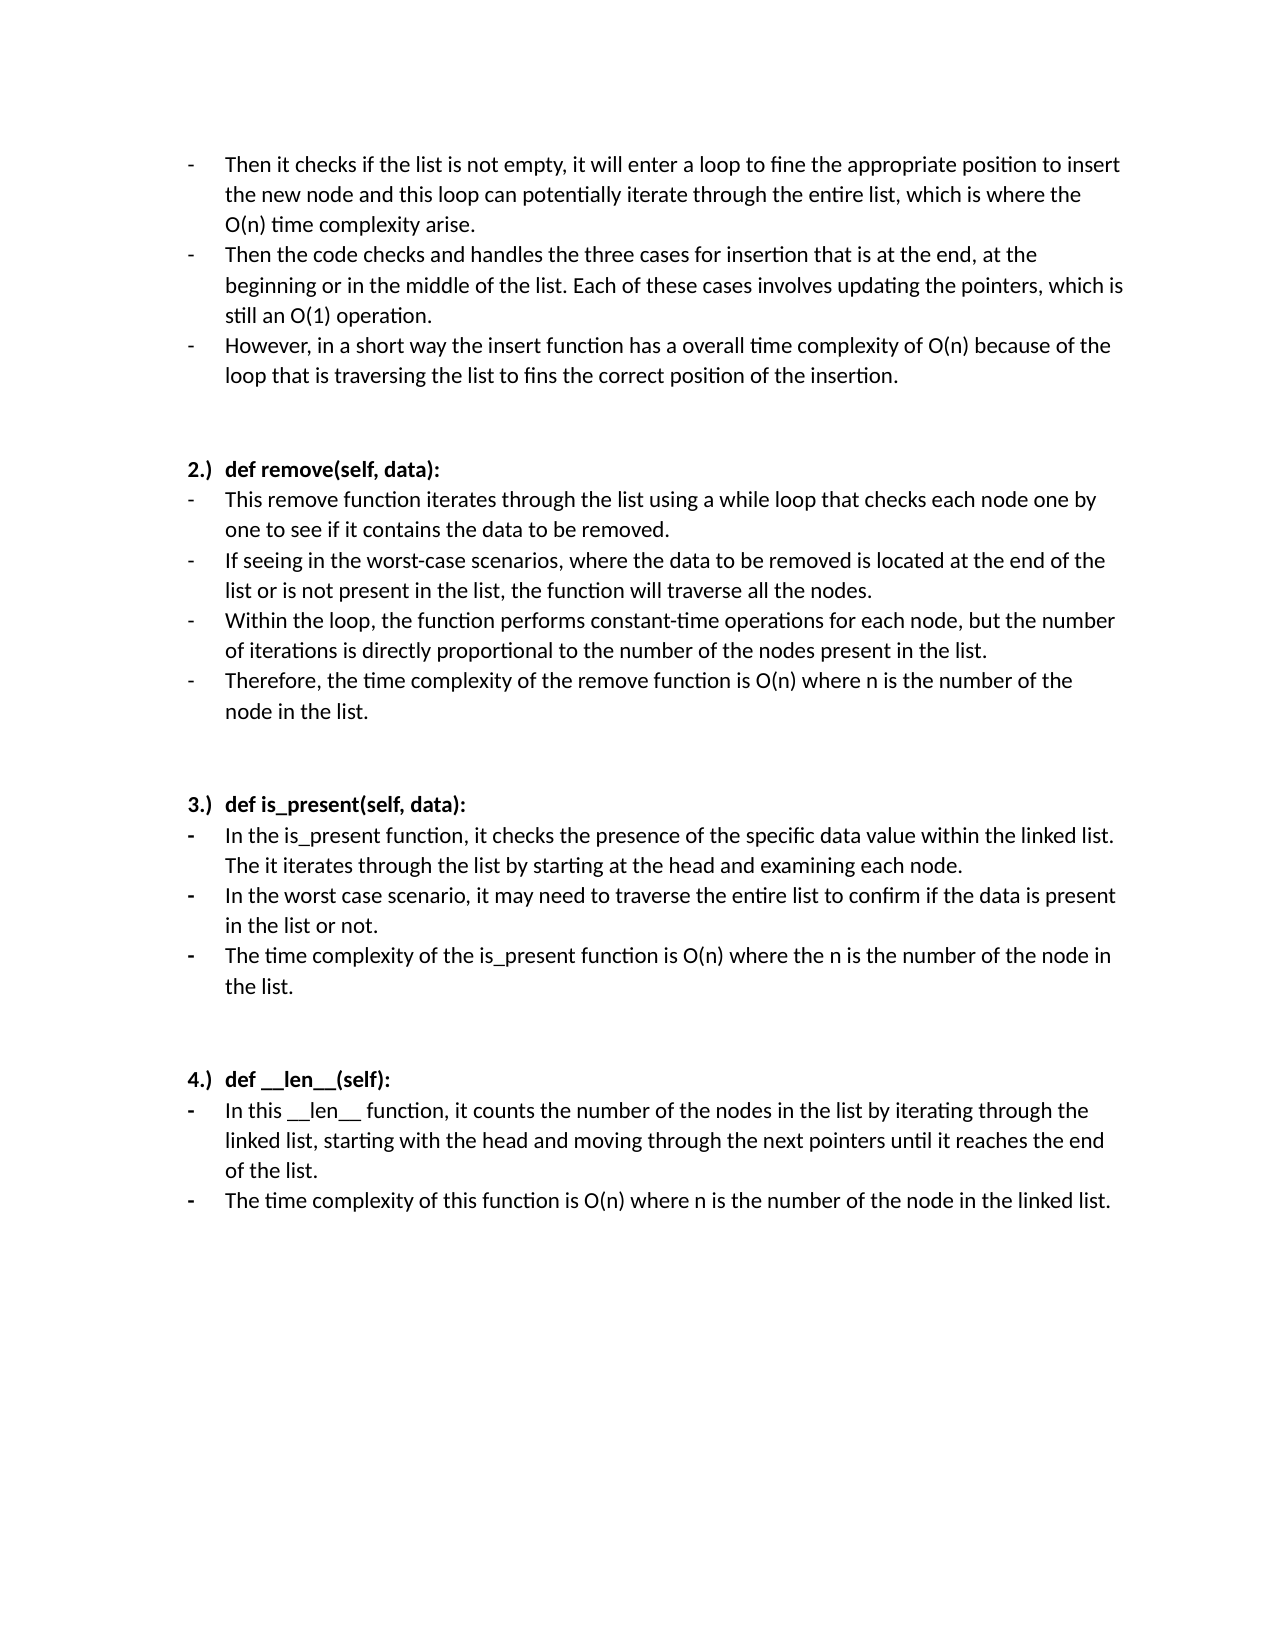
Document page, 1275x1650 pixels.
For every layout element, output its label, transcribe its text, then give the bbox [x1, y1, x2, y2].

list def __len__(self): [187, 1066, 1125, 1094]
list This remove function iterates through the list using a while loop that checks each node one by one to see if it contains the data to be removed. [187, 485, 1125, 544]
list def remove(self, data): [187, 455, 1125, 483]
list In the is_present function, it checks the presence of the specific data value within the linked list. The it iterates through the list by starting at the head and examining each node. [187, 821, 1125, 879]
list However, in a short way the insert function has a overall time complexity of O(n) because of the loop that is traversing the list to fins the correct position of the insertion. [187, 331, 1125, 389]
list The time complexity of the is_present function is O(n) where the n is the number of the node in the list. [187, 942, 1125, 1000]
list Therefore, the time complexity of the remove function is O(n) where n is the number of the node in the list. [187, 667, 1125, 725]
list Then it checks if the list is not empty, it will enter a loop to fine the appropriate position to insert the new node and this loop can potentially iterate through the entire list, which is where the O(n) time complexity arise. [187, 150, 1125, 238]
list Then the code checks and handles the three cases for insertion that is at the end, at the beginning or in the middle of the list. Each of these cases involves updating the pointers, which is still an O(1) operation. [187, 241, 1125, 329]
list Within the loop, the function performs constant-time operations for each node, but the number of iterations is directly proportional to the number of the nodes present in the list. [187, 606, 1125, 664]
list def is_present(self, data): [187, 791, 1125, 819]
list The time complexity of this function is O(n) where n is the number of the node in the linked list. [187, 1186, 1125, 1214]
list If seeing in the worst-case scenarios, where the data to be removed is located at the end of the list or is not present in the list, the function will traverse all the nodes. [187, 546, 1125, 604]
list In the worst case scenario, it may need to traverse the entire list to confirm if the data is present in the list or not. [187, 881, 1125, 939]
list In this __len__ function, it counts the number of the nodes in the list by iterating through the linked list, starting with the head and moving through the next pointers until it reaches the end of the list. [187, 1096, 1125, 1184]
